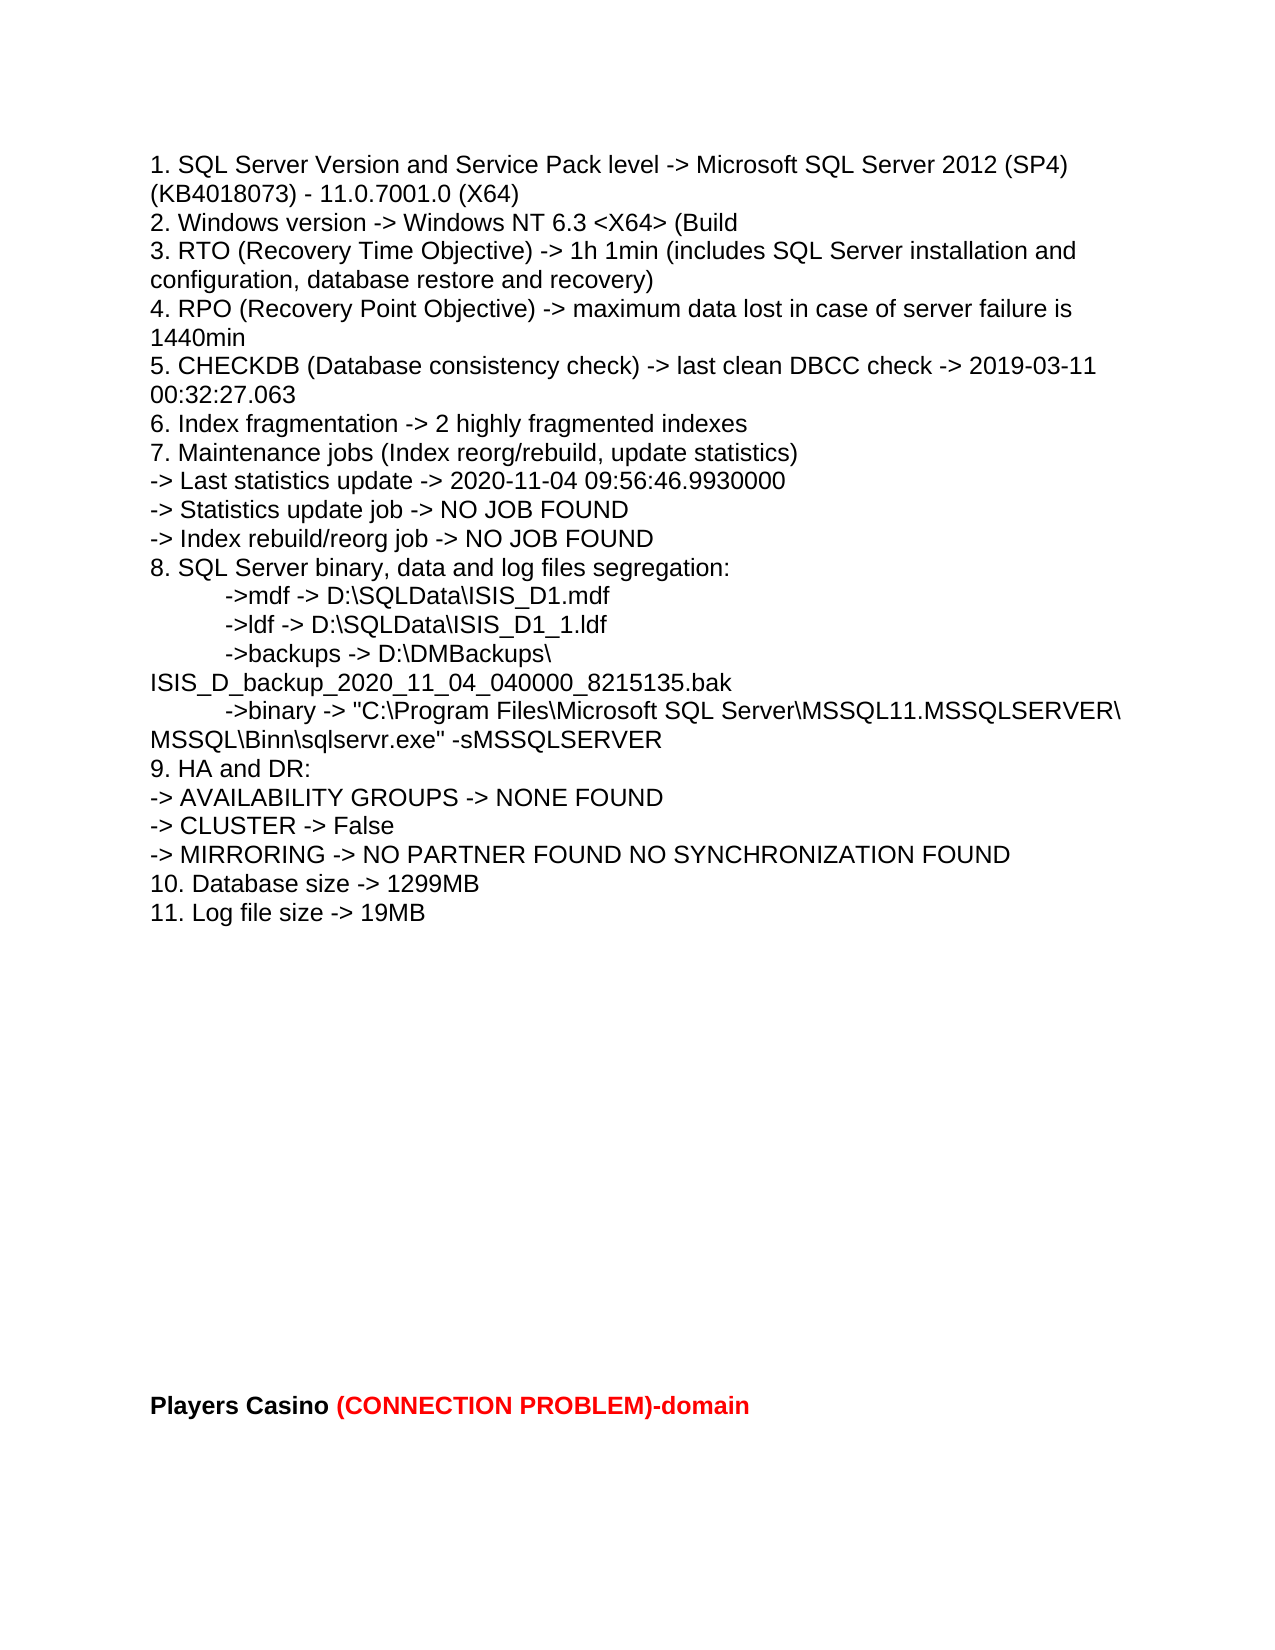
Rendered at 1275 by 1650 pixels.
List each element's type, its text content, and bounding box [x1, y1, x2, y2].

text 8. SQL Server binary, data and log files segregation: [150, 552, 1125, 581]
text ->backups -> D:\DMBackups\ISIS_D_backup_2020_11_04_040000_8215135.bak [150, 639, 1125, 696]
text -> Last statistics update -> 2020-11-04 09:56:46.9930000 [150, 466, 1125, 495]
text 5. CHECKDB (Database consistency check) -> last clean DBCC check -> 2019-03-11 00:32:27.063 [150, 351, 1125, 409]
text ->ldf -> D:\SQLData\ISIS_D1_1.ldf [150, 610, 1125, 639]
text 7. Maintenance jobs (Index reorg/rebuild, update statistics) [150, 437, 1125, 466]
text -> MIRRORING -> NO PARTNER FOUND NO SYNCHRONIZATION FOUND [150, 840, 1125, 869]
text -> AVAILABILITY GROUPS -> NONE FOUND [150, 782, 1125, 811]
text ->binary -> "C:\Program Files\Microsoft SQL Server\MSSQL11.MSSQLSERVER\MSSQL\Binn\sqlservr.exe" -sMSSQLSERVER [150, 696, 1125, 754]
text 1. SQL Server Version and Service Pack level -> Microsoft SQL Server 2012 (SP4) (KB4018073) - 11.0.7001.0 (X64) [150, 150, 1125, 207]
text 6. Index fragmentation -> 2 highly fragmented indexes [150, 409, 1125, 437]
text 10. Database size -> 1299MB [150, 869, 1125, 897]
text ->mdf -> D:\SQLData\ISIS_D1.mdf [150, 581, 1125, 610]
text -> Statistics update job -> NO JOB FOUND [150, 495, 1125, 524]
text -> Index rebuild/reorg job -> NO JOB FOUND [150, 524, 1125, 552]
text 9. HA and DR: [150, 754, 1125, 782]
text 4. RPO (Recovery Point Objective) -> maximum data lost in case of server failure is 1440min [150, 294, 1125, 351]
text 11. Log file size -> 19MB [150, 897, 1125, 926]
text Players Casino (CONNECTION PROBLEM)-domain [150, 1391, 1125, 1420]
text 2. Windows version -> Windows NT 6.3 <X64> (Build [150, 207, 1125, 236]
text -> CLUSTER -> False [150, 811, 1125, 840]
text 3. RTO (Recovery Time Objective) -> 1h 1min (includes SQL Server installation and configuration, database restore and recovery) [150, 236, 1125, 294]
